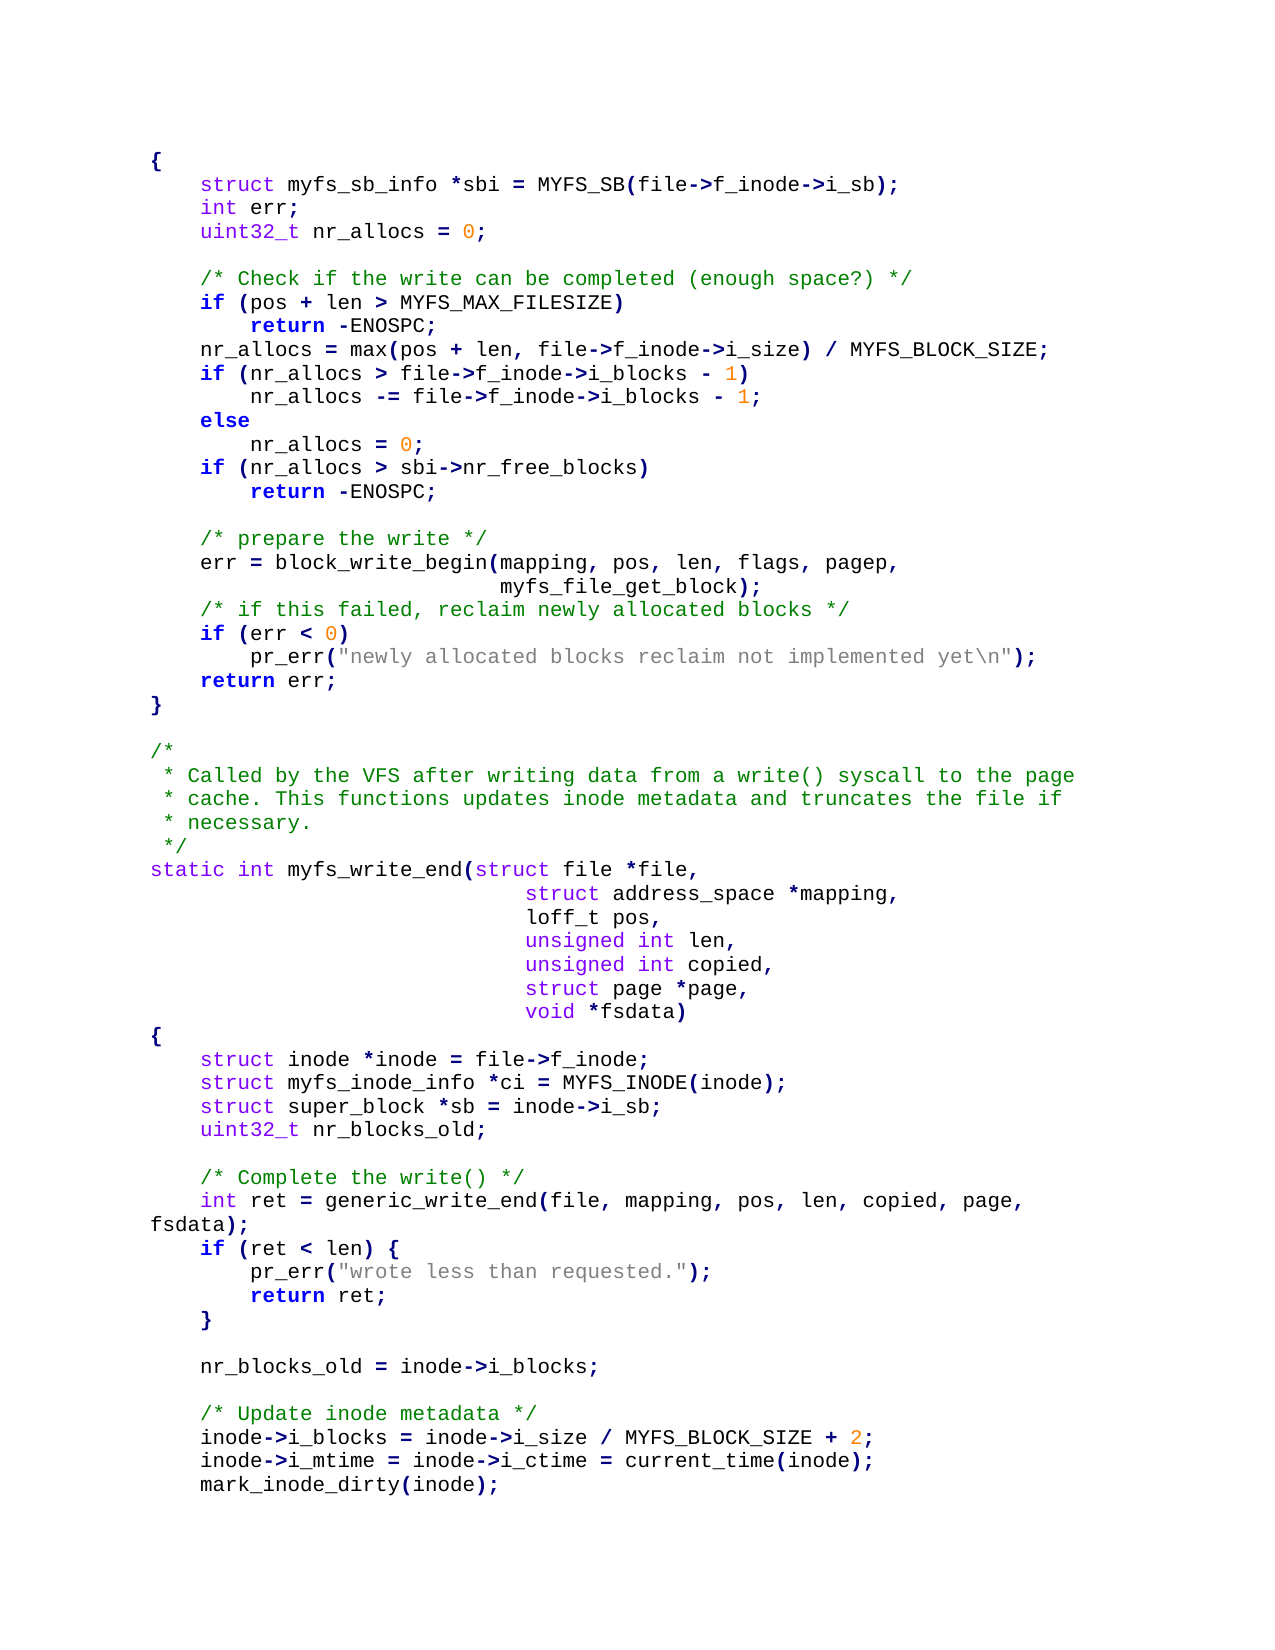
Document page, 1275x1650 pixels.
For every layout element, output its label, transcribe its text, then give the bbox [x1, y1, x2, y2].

text loff_t pos, [150, 907, 1125, 930]
text /* Complete the write() */ [150, 1167, 1125, 1190]
text unsigned int copied, [150, 954, 1125, 978]
text * necessary. [150, 812, 1125, 836]
text struct super_block *sb = inode->i_sb; [150, 1096, 1125, 1119]
text return -ENOSPC; [150, 481, 1125, 505]
text nr_allocs -= file->f_inode->i_blocks - 1; [150, 386, 1125, 410]
text return ret; [150, 1285, 1125, 1309]
text err = block_write_begin(mapping, pos, len, flags, pagep, [150, 552, 1125, 576]
text nr_blocks_old = inode->i_blocks; [150, 1356, 1125, 1379]
text */ [150, 836, 1125, 859]
text myfs_file_get_block); [150, 576, 1125, 599]
text if (err < 0) [150, 623, 1125, 647]
text return err; [150, 670, 1125, 694]
text void *fsdata) [150, 1001, 1125, 1025]
text uint32_t nr_blocks_old; [150, 1119, 1125, 1143]
text pr_err("newly allocated blocks reclaim not implemented yet\n"); [150, 647, 1125, 670]
text { [150, 150, 1125, 174]
text int ret = generic_write_end(file, mapping, pos, len, copied, page, fsdata); [150, 1190, 1125, 1238]
text unsigned int len, [150, 930, 1125, 954]
text static int myfs_write_end(struct file *file, [150, 859, 1125, 883]
text mark_inode_dirty(inode); [150, 1474, 1125, 1498]
text return -ENOSPC; [150, 316, 1125, 339]
text inode->i_blocks = inode->i_size / MYFS_BLOCK_SIZE + 2; [150, 1427, 1125, 1451]
text nr_allocs = 0; [150, 434, 1125, 457]
text if (ret < len) { [150, 1238, 1125, 1261]
text /* if this failed, reclaim newly allocated blocks */ [150, 599, 1125, 623]
text nr_allocs = max(pos + len, file->f_inode->i_size) / MYFS_BLOCK_SIZE; [150, 339, 1125, 363]
text struct page *page, [150, 978, 1125, 1001]
text inode->i_mtime = inode->i_ctime = current_time(inode); [150, 1451, 1125, 1474]
text pr_err("wrote less than requested."); [150, 1261, 1125, 1285]
text if (pos + len > MYFS_MAX_FILESIZE) [150, 292, 1125, 316]
text else [150, 410, 1125, 434]
text /* Update inode metadata */ [150, 1403, 1125, 1427]
text /* prepare the write */ [150, 528, 1125, 552]
text { [150, 1025, 1125, 1048]
text * cache. This functions updates inode metadata and truncates the file if [150, 788, 1125, 812]
text /* Check if the write can be completed (enough space?) */ [150, 268, 1125, 292]
text if (nr_allocs > sbi->nr_free_blocks) [150, 457, 1125, 481]
text } [150, 694, 1125, 717]
text if (nr_allocs > file->f_inode->i_blocks - 1) [150, 363, 1125, 386]
text struct myfs_sb_info *sbi = MYFS_SB(file->f_inode->i_sb); [150, 174, 1125, 197]
text * Called by the VFS after writing data from a write() syscall to the page [150, 765, 1125, 788]
text /* [150, 741, 1125, 765]
text struct inode *inode = file->f_inode; [150, 1048, 1125, 1072]
text struct address_space *mapping, [150, 883, 1125, 907]
text struct myfs_inode_info *ci = MYFS_INODE(inode); [150, 1072, 1125, 1096]
text uint32_t nr_allocs = 0; [150, 221, 1125, 244]
text } [150, 1309, 1125, 1332]
text int err; [150, 197, 1125, 221]
